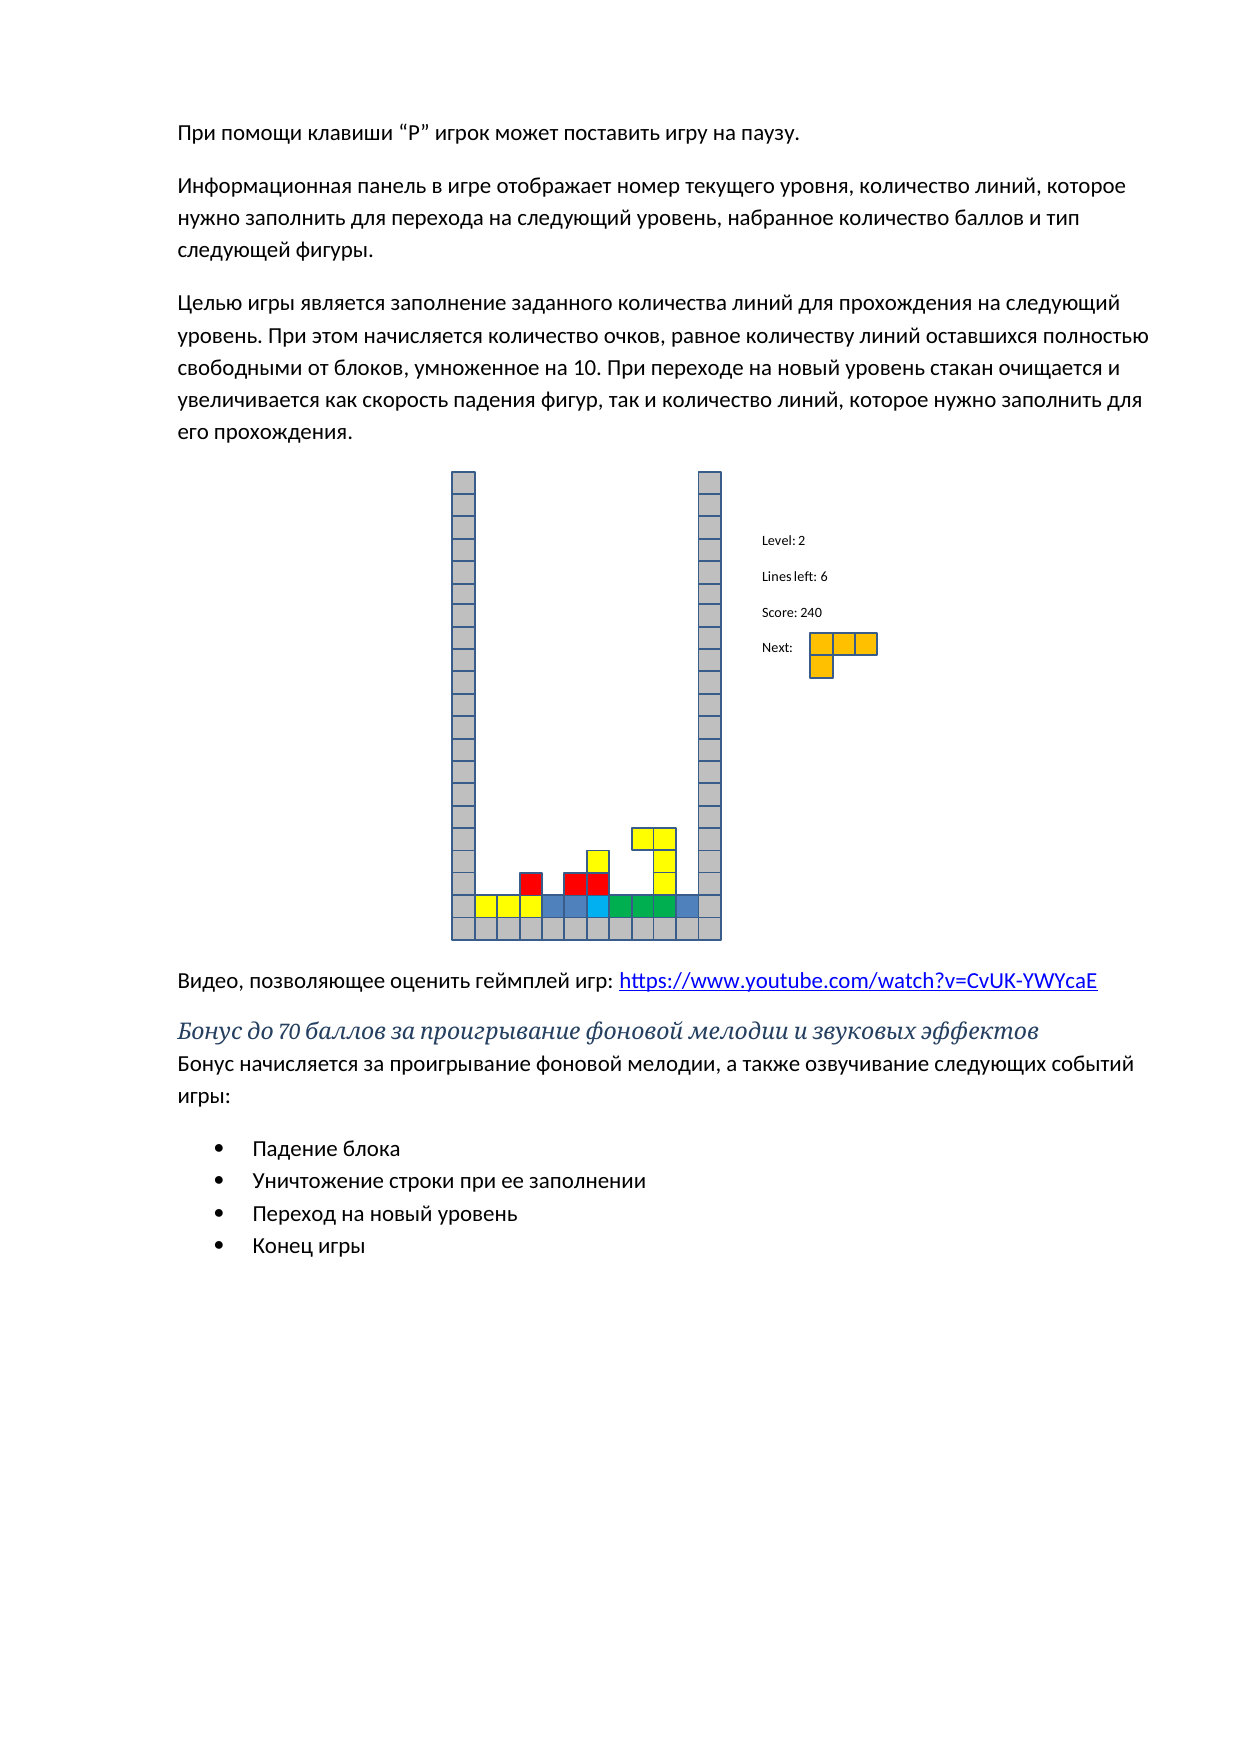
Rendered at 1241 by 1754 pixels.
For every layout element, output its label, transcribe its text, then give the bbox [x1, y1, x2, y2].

text Информационная панель в игре отображает номер текущего уровня, количество линий, которое нужно заполнить для перехода на следующий уровень, набранное количество баллов и тип следующей фигуры. [177, 171, 1152, 263]
text При помощи клавиши “P” игрок может поставить игру на паузу. [177, 118, 1152, 146]
list Уничтожение строки при ее заполнении [215, 1166, 1152, 1194]
subtitle Бонус до 70 баллов за проигрывание фоновой мелодии и звуковых эффектов [177, 1019, 1152, 1045]
list Переход на новый уровень [215, 1199, 1152, 1227]
list Конец игры [215, 1231, 1152, 1259]
text Целью игры является заполнение заданного количества линий для прохождения на следующий уровень. При этом начисляется количество очков, равное количеству линий оставшихся полностью свободными от блоков, умноженное на 10. При переходе на новый уровень стакан очищается и увеличивается как скорость падения фигур, так и количество линий, которое нужно заполнить для его прохождения. [177, 288, 1152, 445]
list Падение блока [215, 1134, 1152, 1162]
text Видео, позволяющее оценить геймплей игр: https://www.youtube.com/watch?v=CvUK-YWYcaE [177, 966, 1152, 994]
text Бонус начисляется за проигрывание фоновой мелодии, а также озвучивание следующих событий игры: [177, 1049, 1152, 1109]
